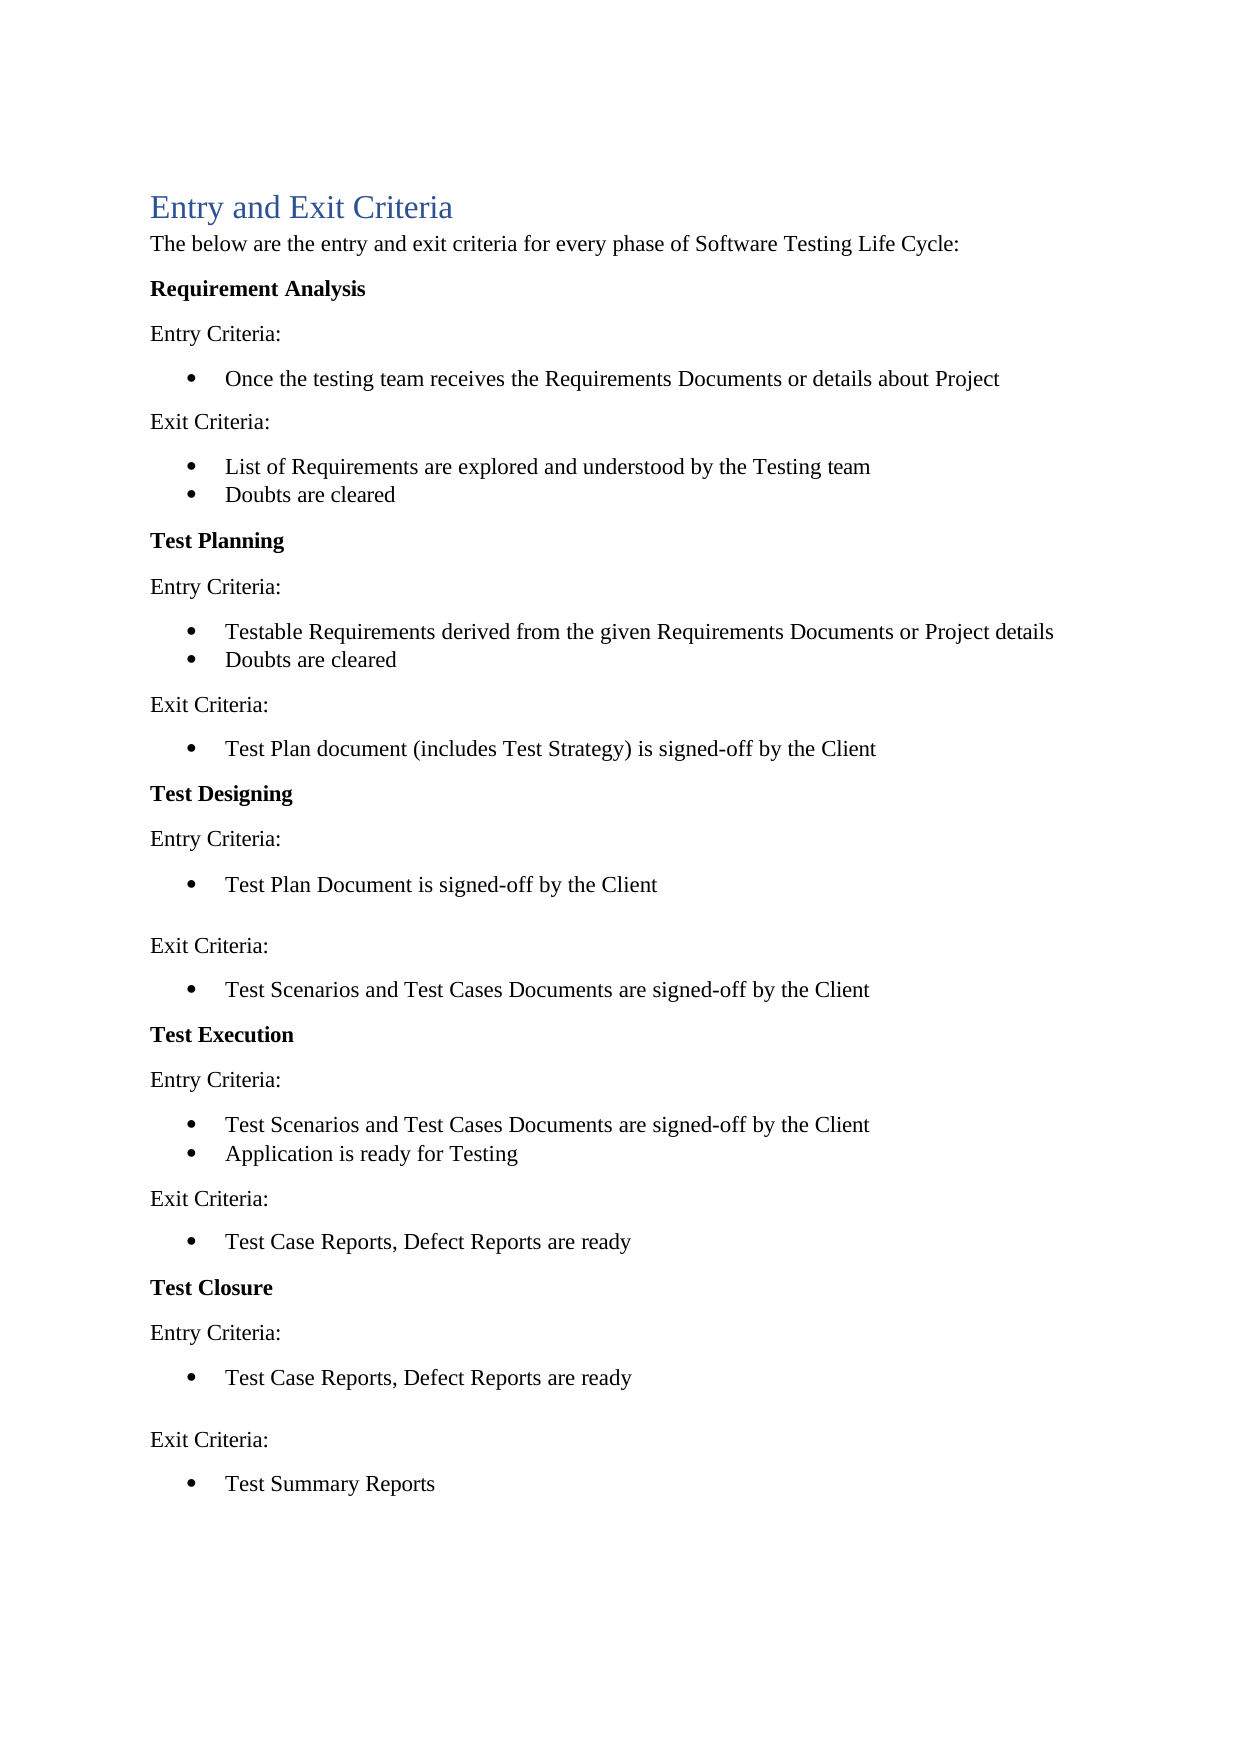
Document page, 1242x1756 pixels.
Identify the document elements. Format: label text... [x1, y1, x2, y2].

list Test Case Reports, Defect Reports are ready [187, 1228, 1104, 1255]
text Entry Criteria: [150, 1319, 1104, 1345]
subtitle Test Planning [150, 527, 1104, 553]
list List of Requirements are explored and understood by the Testing team [187, 453, 1104, 479]
subtitle Entry and Exit Criteria [150, 188, 1104, 226]
subtitle Test Designing [150, 781, 1104, 807]
list Doubts are cleared [150, 646, 436, 673]
list Test Plan Document is signed-off by the Client [150, 871, 697, 897]
subtitle Test Execution [150, 1021, 1104, 1048]
list Once the testing team receives the Requirements Documents or details about Project Exit Criteria: [150, 365, 1029, 435]
text Entry Criteria: [150, 320, 1104, 346]
text Exit Criteria: [150, 1426, 671, 1452]
subtitle Test Closure [150, 1274, 1104, 1301]
list Test Case Reports, Defect Reports are ready [150, 1364, 671, 1390]
text Exit Criteria: [150, 691, 436, 718]
text Exit Criteria: [150, 1185, 557, 1211]
list Test Scenarios and Test Cases Documents are signed-off by the Client [187, 1112, 1104, 1138]
list Test Plan document (includes Test Strategy) is signed-off by the Client [187, 735, 1104, 761]
list Doubts are cleared [187, 481, 1104, 508]
text Exit Criteria: [150, 932, 697, 959]
list Testable Requirements derived from the given Requirements Documents or Project details [187, 618, 1104, 644]
list Application is ready for Testing [150, 1140, 557, 1166]
text Entry Criteria: [150, 825, 1104, 852]
text The below are the entry and exit criteria for every phase of Software Testing Life Cycle: [150, 230, 1104, 256]
list Test Scenarios and Test Cases Documents are signed-off by the Client [187, 976, 1104, 1003]
text Entry Criteria: [150, 573, 1104, 599]
list Test Summary Reports [187, 1470, 1104, 1496]
text Entry Criteria: [150, 1066, 1104, 1093]
subtitle Requirement Analysis [150, 275, 1104, 301]
